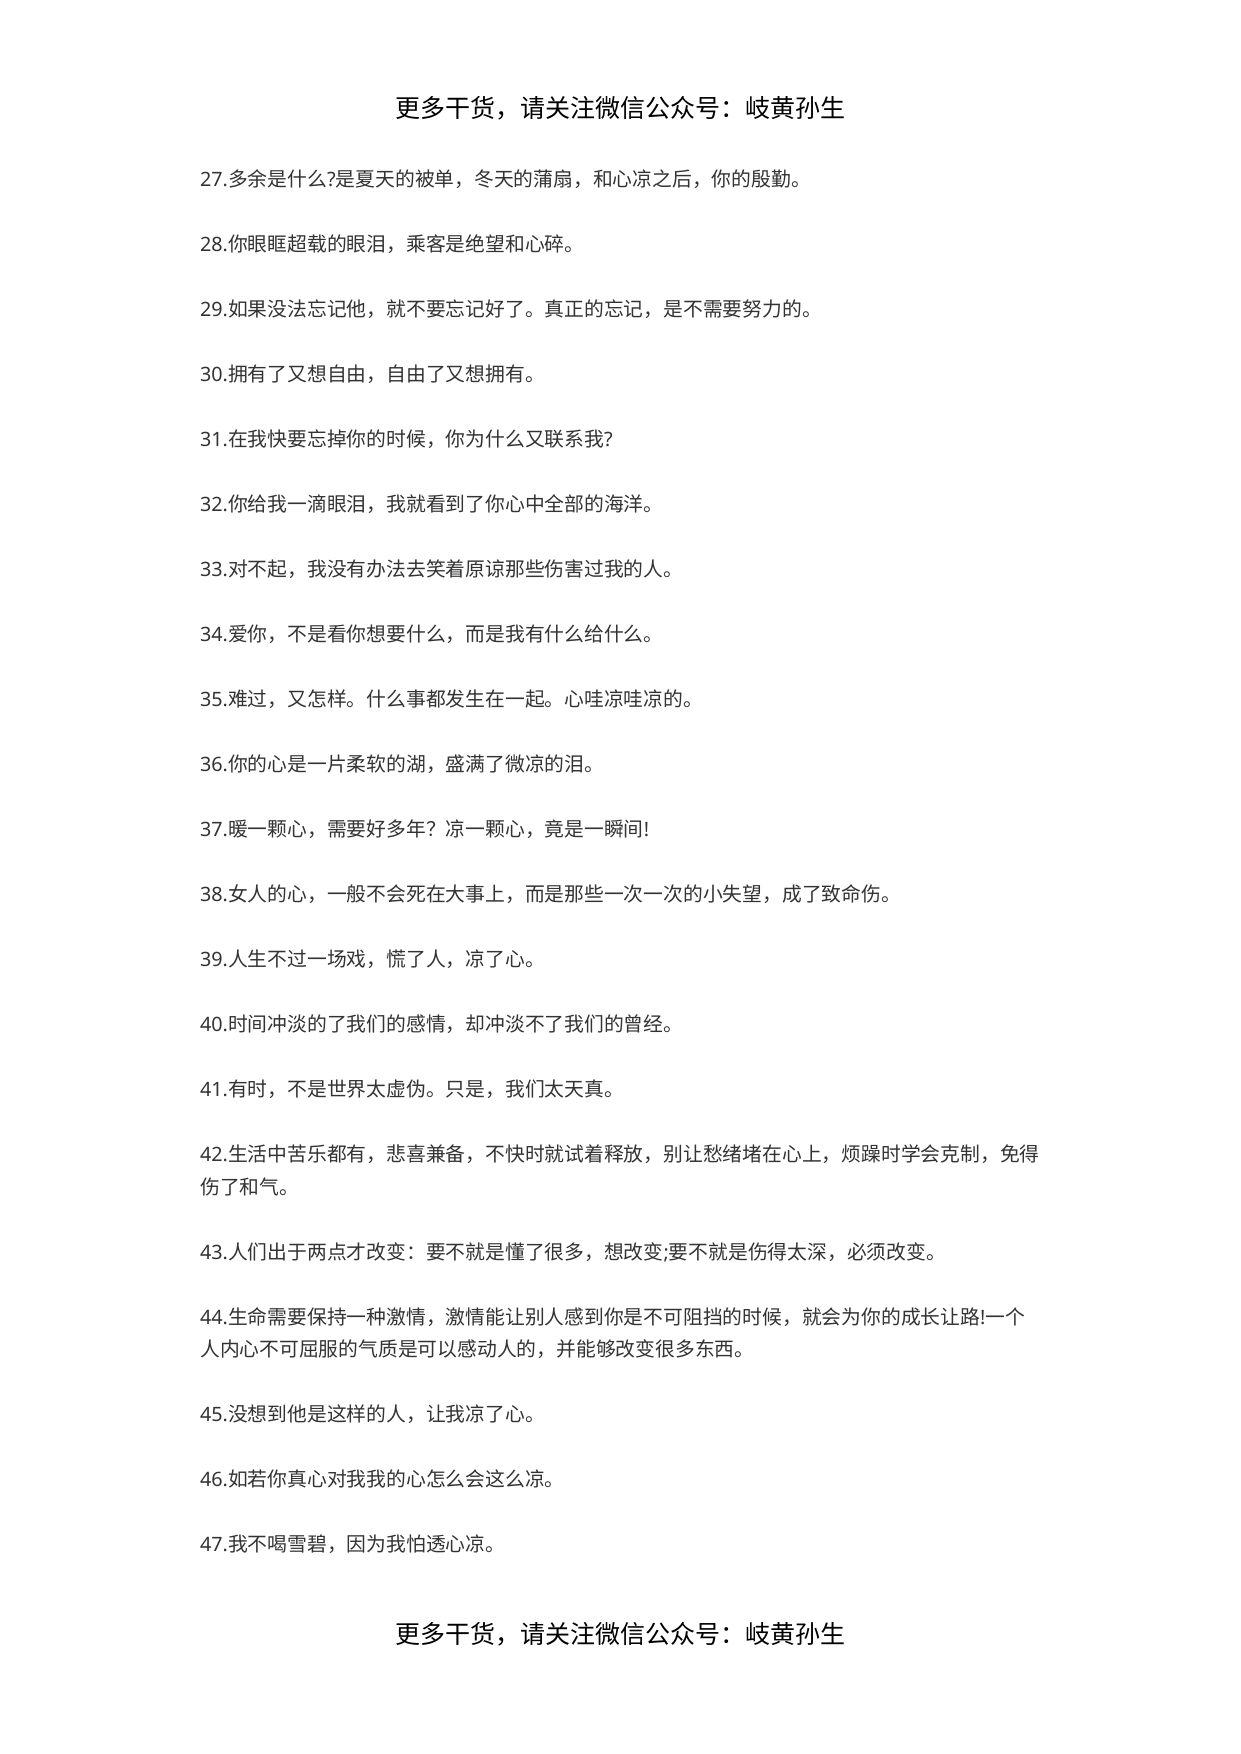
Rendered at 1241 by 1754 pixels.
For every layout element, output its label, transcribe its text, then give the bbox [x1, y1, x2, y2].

text 44.生命需要保持一种激情，激情能让别人感到你是不可阻挡的时候，就会为你的成长让路!一个人内心不可屈服的气质是可以感动人的，并能够改变很多东西。 [200, 1299, 1040, 1364]
text 41.有时，不是世界太虚伪。只是，我们太天真。 [200, 1072, 1040, 1104]
text 32.你给我一滴眼泪，我就看到了你心中全部的海洋。 [200, 487, 1040, 519]
text 40.时间冲淡的了我们的感情，却冲淡不了我们的曾经。 [200, 1007, 1040, 1039]
text 42.生活中苦乐都有，悲喜兼备，不快时就试着释放，别让愁绪堵在心上，烦躁时学会克制，免得伤了和气。 [200, 1137, 1040, 1202]
text 45.没想到他是这样的人，让我凉了心。 [200, 1397, 1040, 1429]
text 28.你眼眶超载的眼泪，乘客是绝望和心碎。 [200, 227, 1040, 259]
text 47.我不喝雪碧，因为我怕透心凉。 [200, 1527, 1040, 1559]
text 37.暖一颗心，需要好多年？凉一颗心，竟是一瞬间! [200, 812, 1040, 844]
text 33.对不起，我没有办法去笑着原谅那些伤害过我的人。 [200, 552, 1040, 584]
text 29.如果没法忘记他，就不要忘记好了。真正的忘记，是不需要努力的。 [200, 292, 1040, 324]
text 27.多余是什么?是夏天的被单，冬天的蒲扇，和心凉之后，你的殷勤。 [200, 162, 1040, 194]
text 36.你的心是一片柔软的湖，盛满了微凉的泪。 [200, 747, 1040, 779]
text 43.人们出于两点才改变：要不就是懂了很多，想改变;要不就是伤得太深，必须改变。 [200, 1234, 1040, 1267]
text 30.拥有了又想自由，自由了又想拥有。 [200, 357, 1040, 389]
text 38.女人的心，一般不会死在大事上，而是那些一次一次的小失望，成了致命伤。 [200, 877, 1040, 909]
text 35.难过，又怎样。什么事都发生在一起。心哇凉哇凉的。 [200, 682, 1040, 714]
text 31.在我快要忘掉你的时候，你为什么又联系我? [200, 422, 1040, 454]
text 39.人生不过一场戏，慌了人，凉了心。 [200, 942, 1040, 974]
text 34.爱你，不是看你想要什么，而是我有什么给什么。 [200, 617, 1040, 649]
text 46.如若你真心对我我的心怎么会这么凉。 [200, 1462, 1040, 1494]
